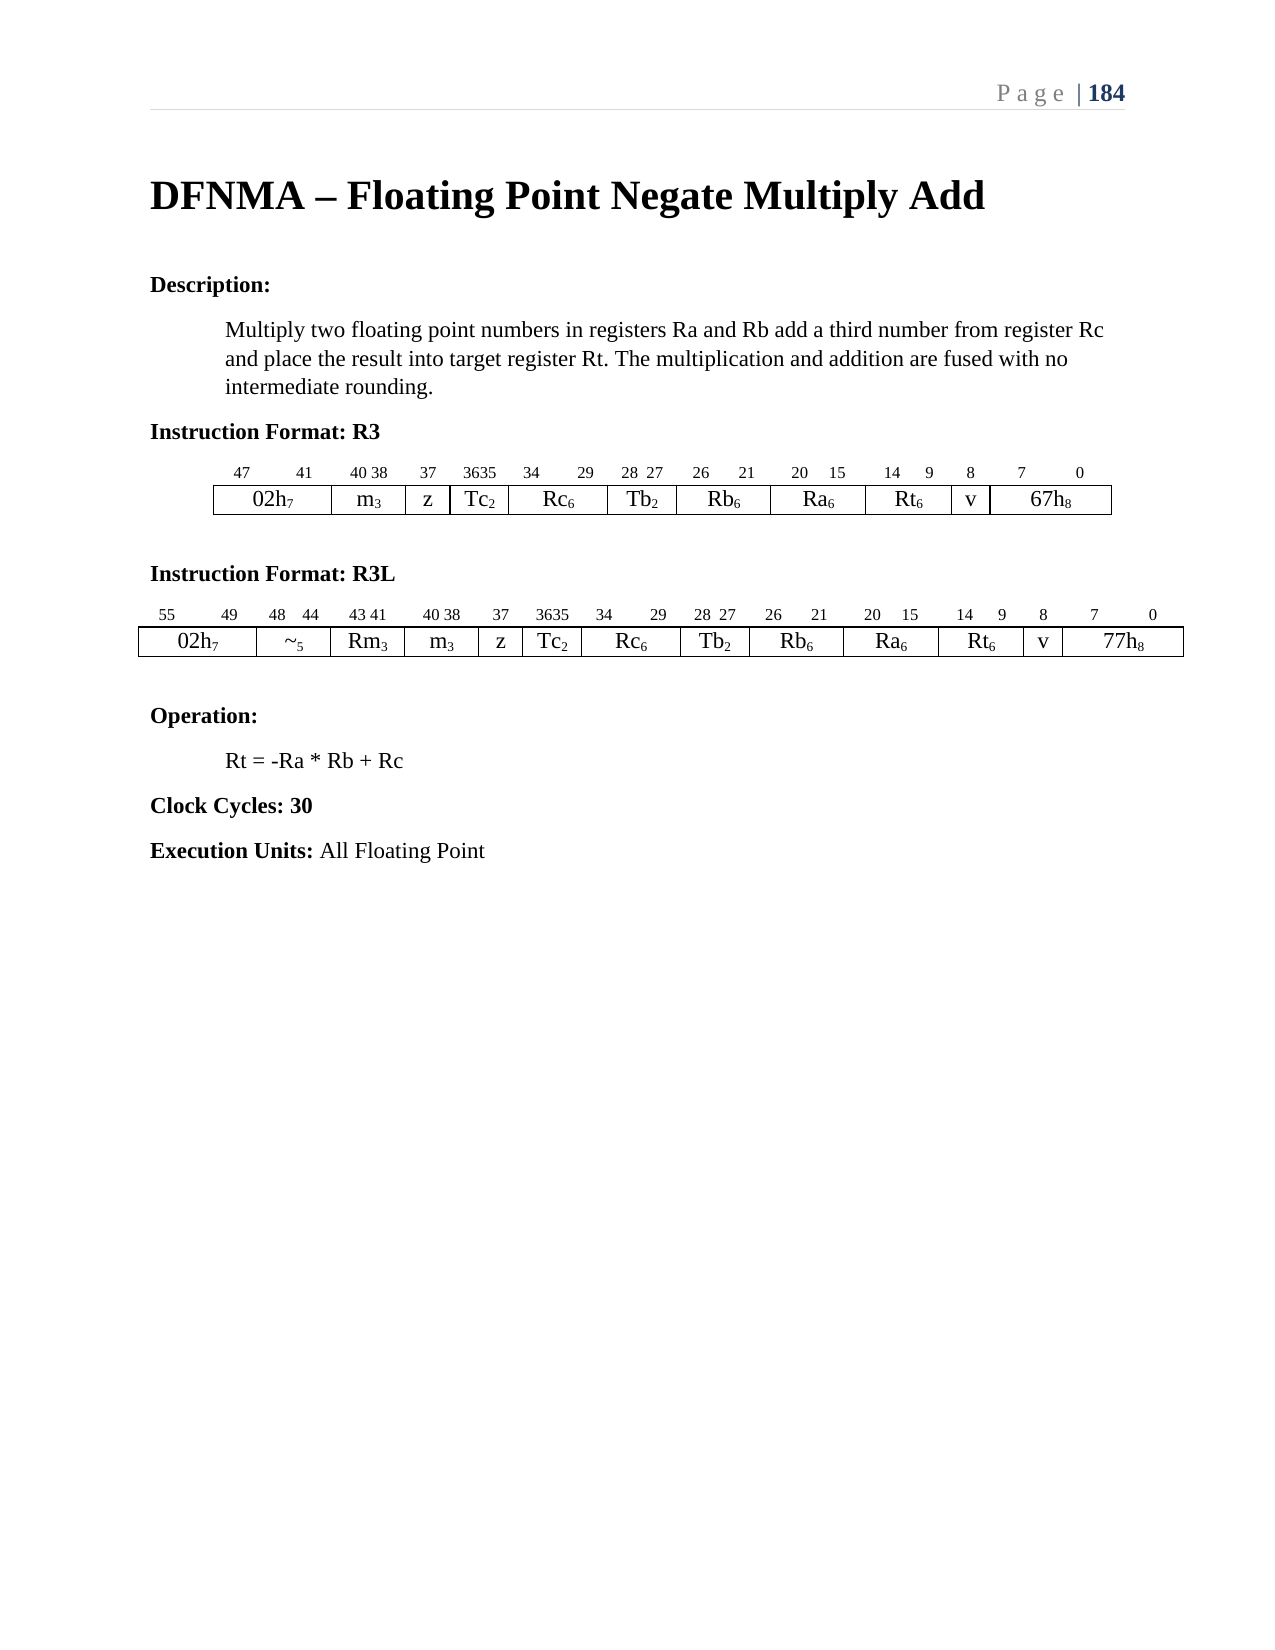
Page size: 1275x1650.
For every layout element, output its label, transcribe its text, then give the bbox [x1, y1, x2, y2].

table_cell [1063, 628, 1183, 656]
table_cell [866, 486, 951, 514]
text Description: [150, 271, 1125, 297]
text Instruction Format: R3 [150, 418, 1125, 444]
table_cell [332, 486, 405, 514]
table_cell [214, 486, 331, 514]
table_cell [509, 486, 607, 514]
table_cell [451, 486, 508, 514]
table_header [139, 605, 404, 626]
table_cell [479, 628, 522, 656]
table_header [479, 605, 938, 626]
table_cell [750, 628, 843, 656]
text Rt = -Ra * Rb + Rc [225, 747, 1125, 773]
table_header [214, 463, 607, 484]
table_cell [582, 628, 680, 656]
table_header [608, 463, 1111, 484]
text Instruction Format: R3L [150, 560, 1125, 586]
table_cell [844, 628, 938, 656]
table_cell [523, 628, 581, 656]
subtitle DFNMA – Floating Point Negate Multiply Add [150, 171, 1125, 219]
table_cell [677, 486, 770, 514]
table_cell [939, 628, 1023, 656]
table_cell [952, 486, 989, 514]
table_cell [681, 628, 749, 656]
text Multiply two floating point numbers in registers Ra and Rb add a third number from register Rc and place the result into target register Rt. The multiplication and addition are fused with no intermediate rounding. [225, 316, 1125, 399]
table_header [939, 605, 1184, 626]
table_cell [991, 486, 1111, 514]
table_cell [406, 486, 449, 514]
text Clock Cycles: 30 [150, 792, 1125, 819]
text Operation: [150, 702, 1125, 728]
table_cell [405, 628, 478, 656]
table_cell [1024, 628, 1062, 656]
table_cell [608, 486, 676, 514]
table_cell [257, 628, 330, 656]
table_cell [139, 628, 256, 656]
text Execution Units: All Floating Point [150, 837, 1125, 864]
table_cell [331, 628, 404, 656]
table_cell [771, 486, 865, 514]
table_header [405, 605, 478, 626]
